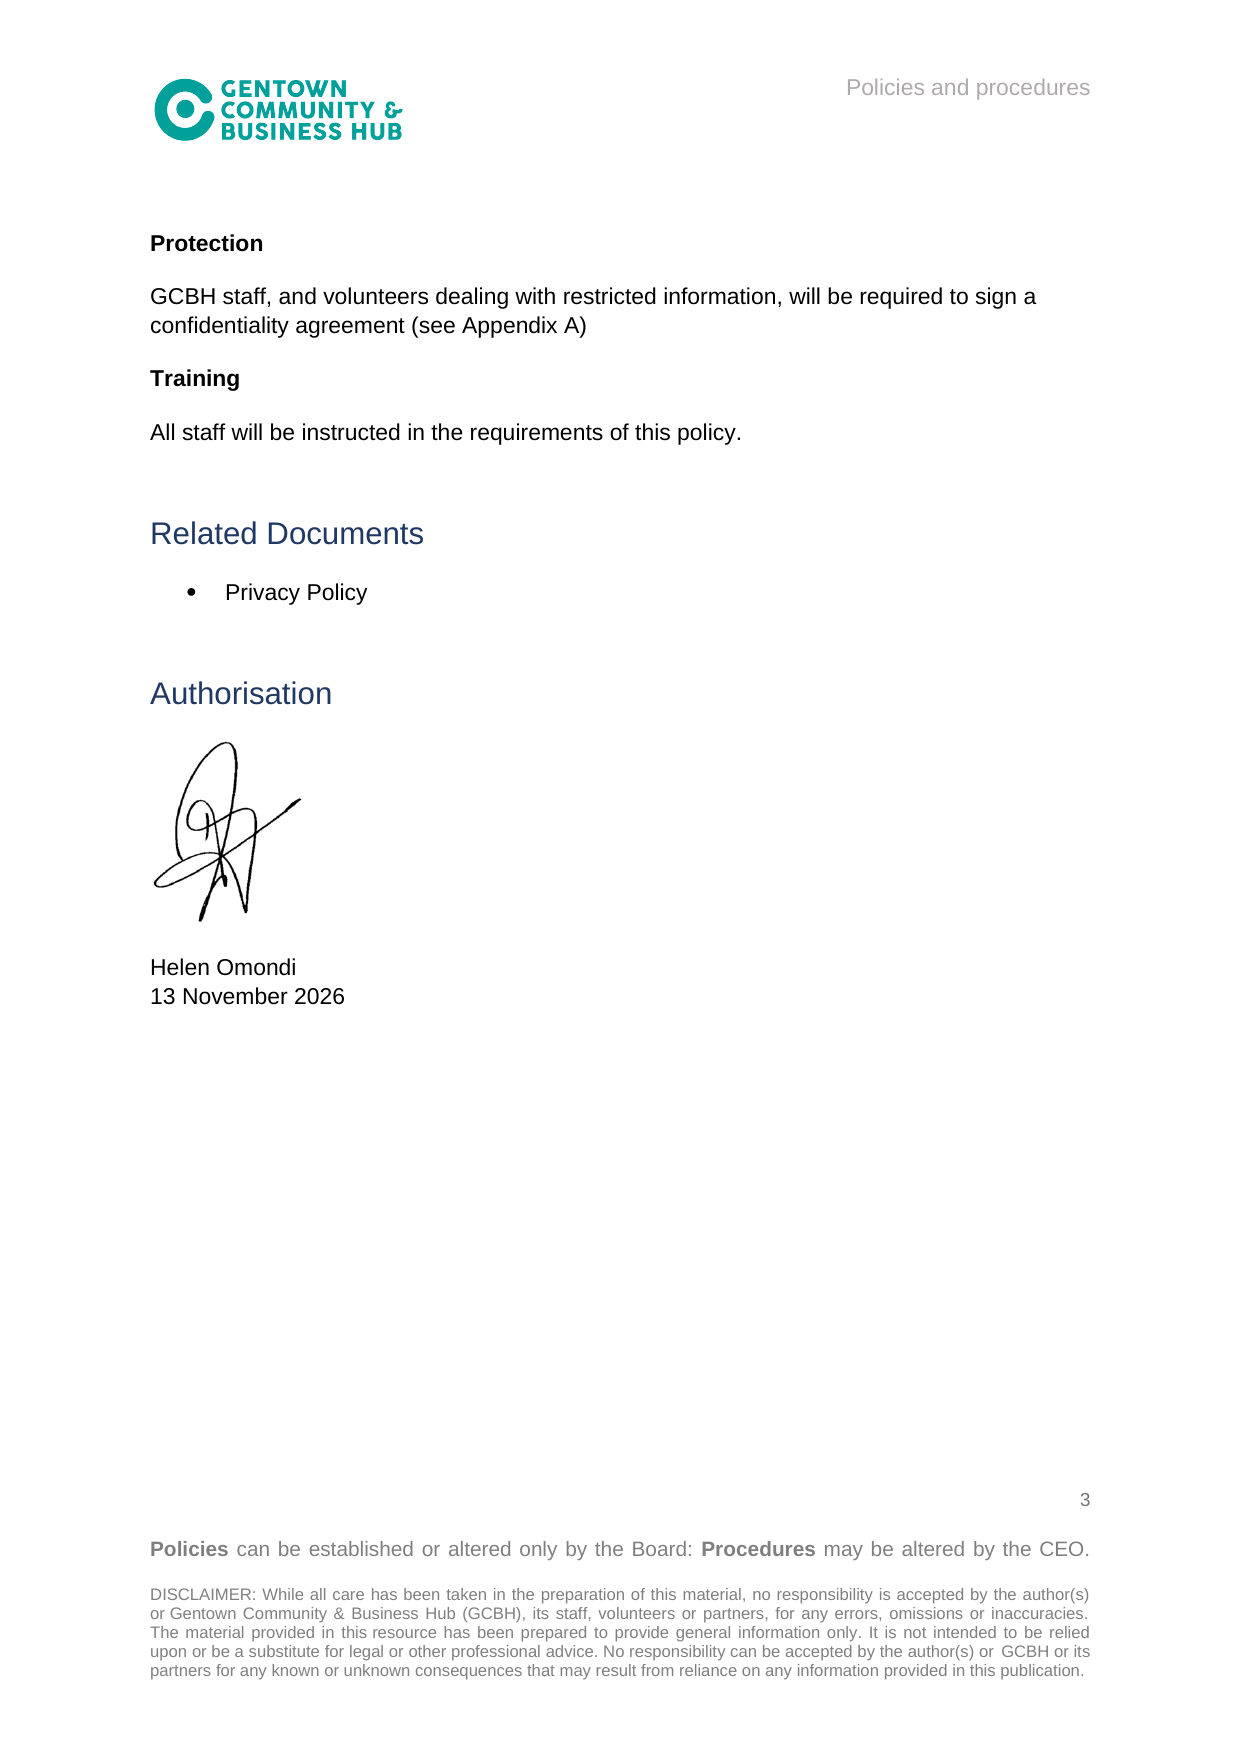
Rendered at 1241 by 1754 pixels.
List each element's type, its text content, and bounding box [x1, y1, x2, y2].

subtitle Authorisation [150, 675, 1090, 711]
list Privacy Policy [187, 579, 1090, 605]
text Training [150, 365, 1090, 392]
text Protection [150, 230, 1090, 256]
picture [150, 738, 307, 924]
text All staff will be instructed in the requirements of this policy. [150, 419, 1090, 445]
text GCBH staff, and volunteers dealing with restricted information, will be required to sign a confidentiality agreement (see Appendix A) [150, 283, 1090, 338]
subtitle Related Documents [150, 515, 1090, 551]
picture [150, 73, 409, 144]
text Helen Omondi 4 December 2019 [150, 739, 1090, 1009]
